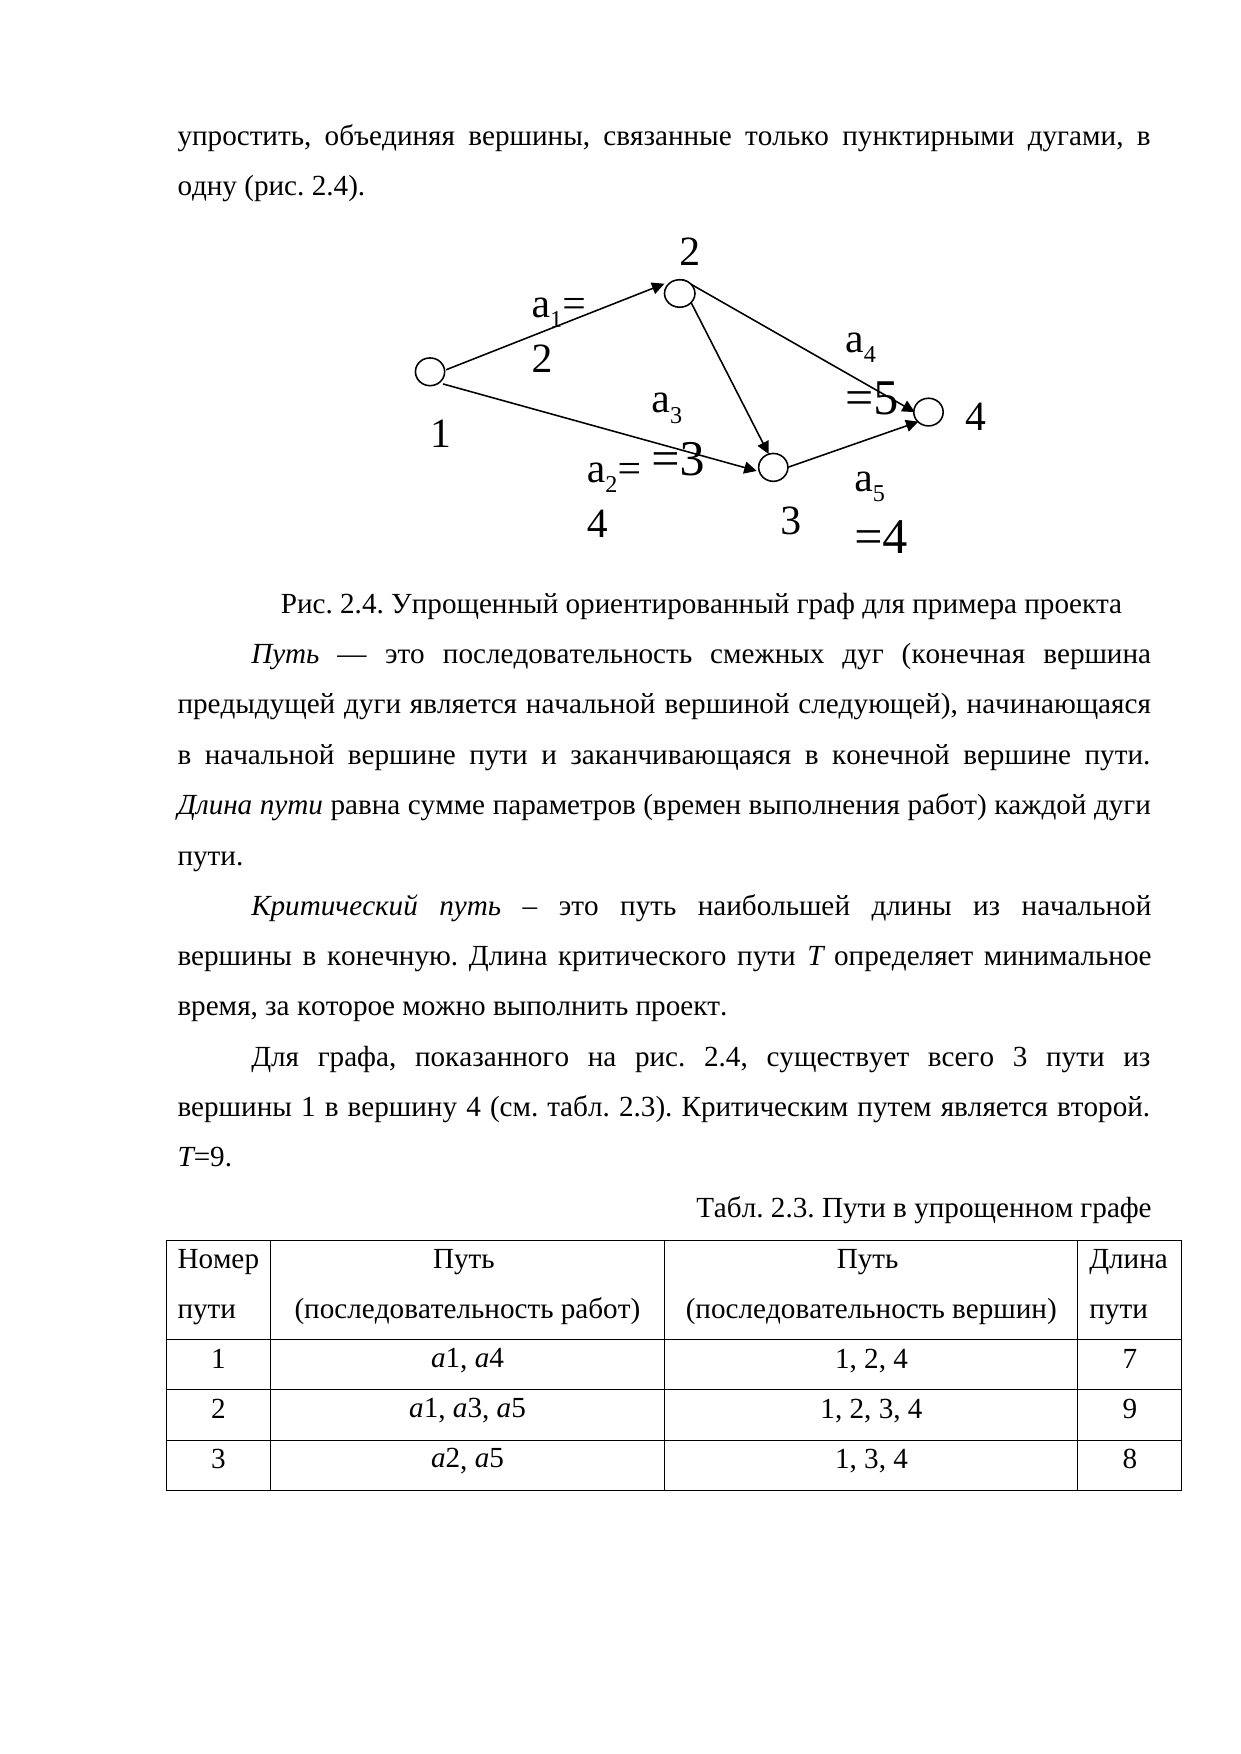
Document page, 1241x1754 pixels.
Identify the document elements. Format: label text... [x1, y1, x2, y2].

table_cell 2 [167, 1390, 270, 1439]
table_header Номер пути [167, 1241, 270, 1339]
table_cell a1, a4 [271, 1340, 664, 1389]
table_cell 1, 2, 4 [665, 1340, 1077, 1389]
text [177, 118, 1152, 202]
table_cell 7 [1078, 1340, 1181, 1389]
table_cell 8 [1078, 1441, 1181, 1489]
table_cell 1, 2, 3, 4 [665, 1390, 1077, 1439]
text Для графа, показанного на рис. 2.4, существует всего 3 пути из вершины 1 в вершину 4 (см. табл. 2.3). Критическим путем является второй. Т=9. [177, 1039, 1152, 1173]
text Табл. 2.3. Пути в упрощенном графе [177, 1190, 1152, 1223]
table_cell a1, a3, a5 [271, 1390, 664, 1439]
text Путь ― это последовательность смежных дуг (конечная вершина предыдущей дуги является начальной вершиной следующей), начинающаяся в начальной вершине пути и заканчивающаяся в конечной вершине пути. Длина пути равна сумме параметров (времен выполнения работ) каждой дуги пути. [177, 636, 1152, 871]
table_header Путь (последовательность вершин) [665, 1241, 1077, 1339]
table_header Путь (последовательность работ) [271, 1241, 664, 1339]
table_header Длина пути [1078, 1241, 1181, 1339]
table_cell a2, a5 [271, 1441, 664, 1489]
text Рис. 2.4. Упрощенный ориентированный граф для примера проекта [177, 586, 1152, 619]
table_cell 1, 3, 4 [665, 1441, 1077, 1489]
table_cell 3 [167, 1441, 270, 1489]
table_cell 9 [1078, 1390, 1181, 1439]
table_cell 1 [167, 1340, 270, 1389]
text Критический путь – это путь наибольшей длины из начальной вершины в конечную. Длина критического пути Т определяет минимальное время, за которое можно выполнить проект. [177, 888, 1152, 1022]
